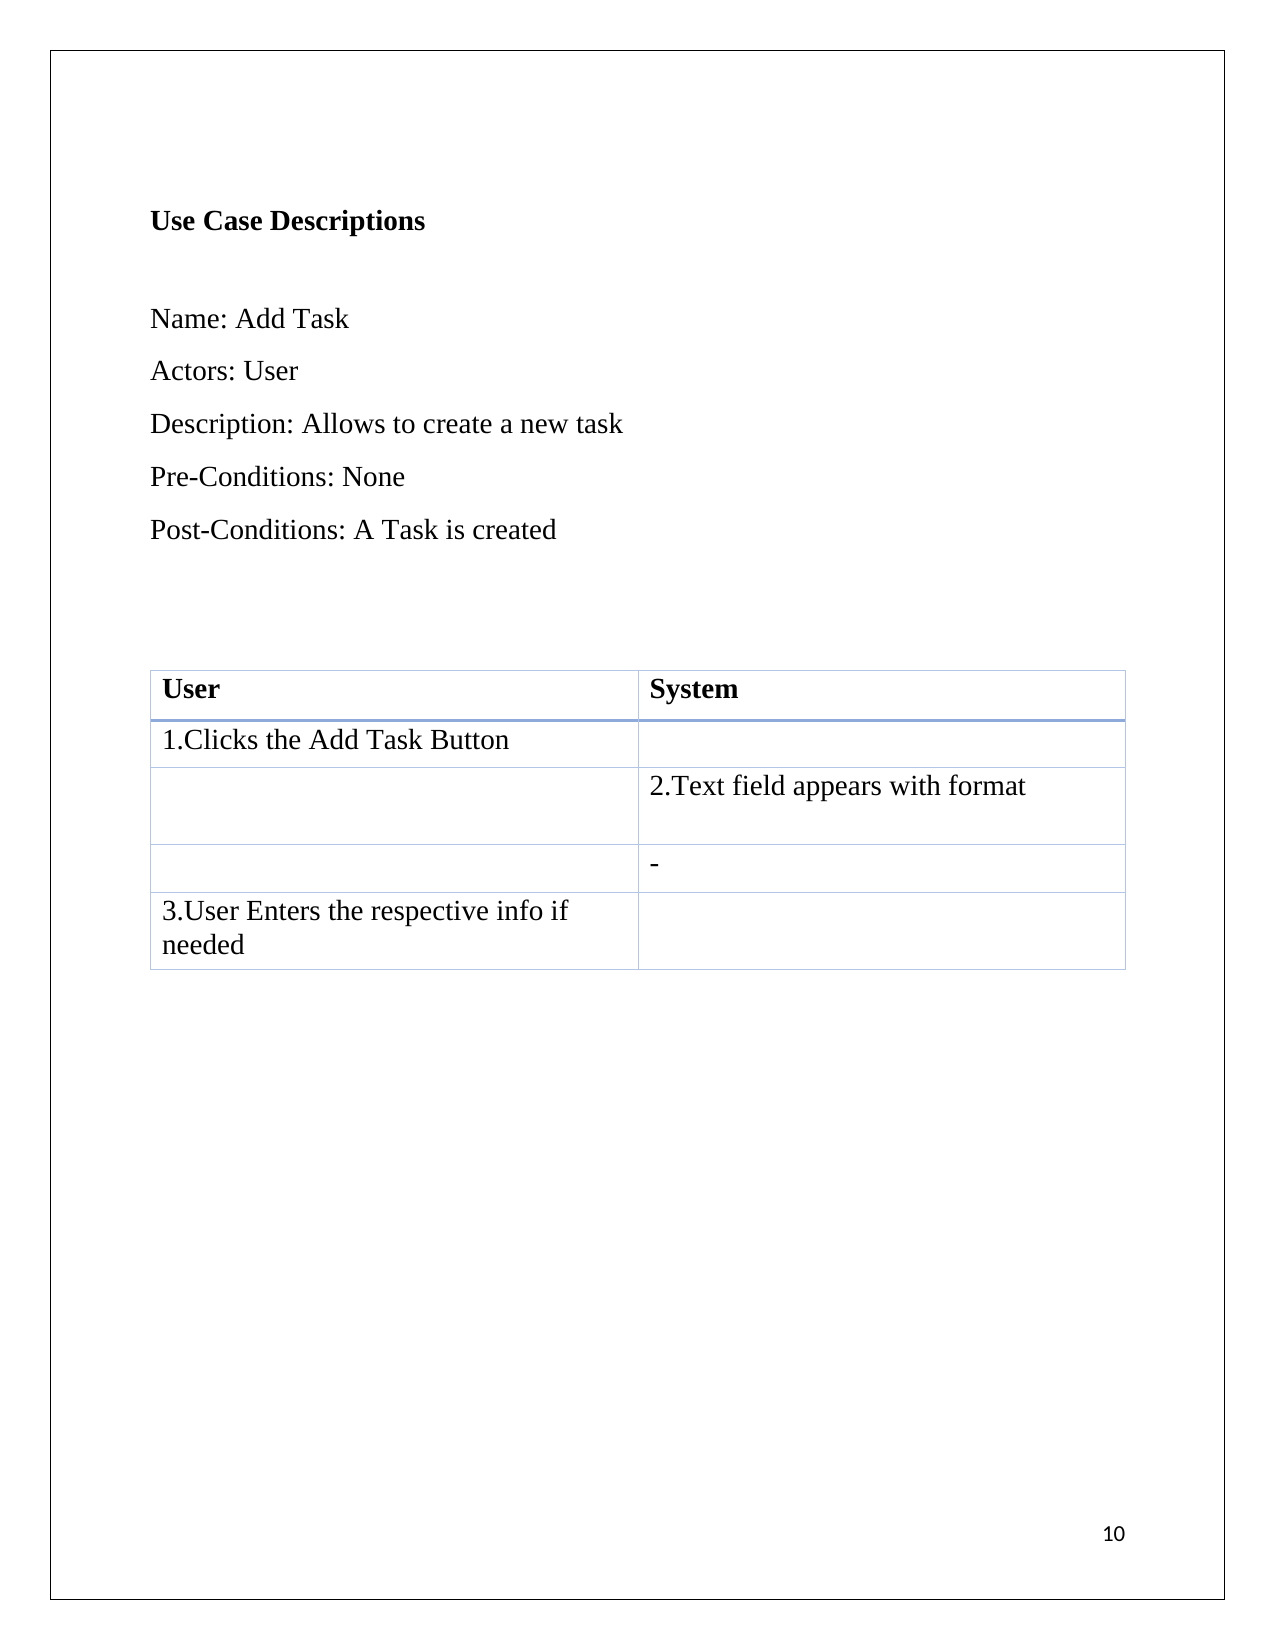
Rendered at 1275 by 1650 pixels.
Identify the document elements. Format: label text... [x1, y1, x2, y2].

table_cell 1.Clicks the Add Task Button [151, 722, 638, 767]
text Name: Add Task [150, 301, 1125, 334]
table_header System [639, 671, 1125, 719]
table_cell [151, 768, 638, 844]
table_cell - [639, 845, 1125, 892]
table_cell [639, 722, 1125, 767]
text Use Case Descriptions [150, 203, 1125, 236]
table_header User [151, 671, 638, 719]
text Pre-Conditions: None [150, 459, 1125, 493]
text Actors: User [150, 353, 1125, 387]
table_cell [151, 845, 638, 892]
table_cell 2.Text field appears with format [639, 768, 1125, 844]
table_cell [639, 893, 1125, 969]
table_cell 3.User Enters the respective info if needed [151, 893, 638, 969]
text Post-Conditions: A Task is created [150, 512, 1125, 546]
text Description: Allows to create a new task [150, 406, 1125, 440]
